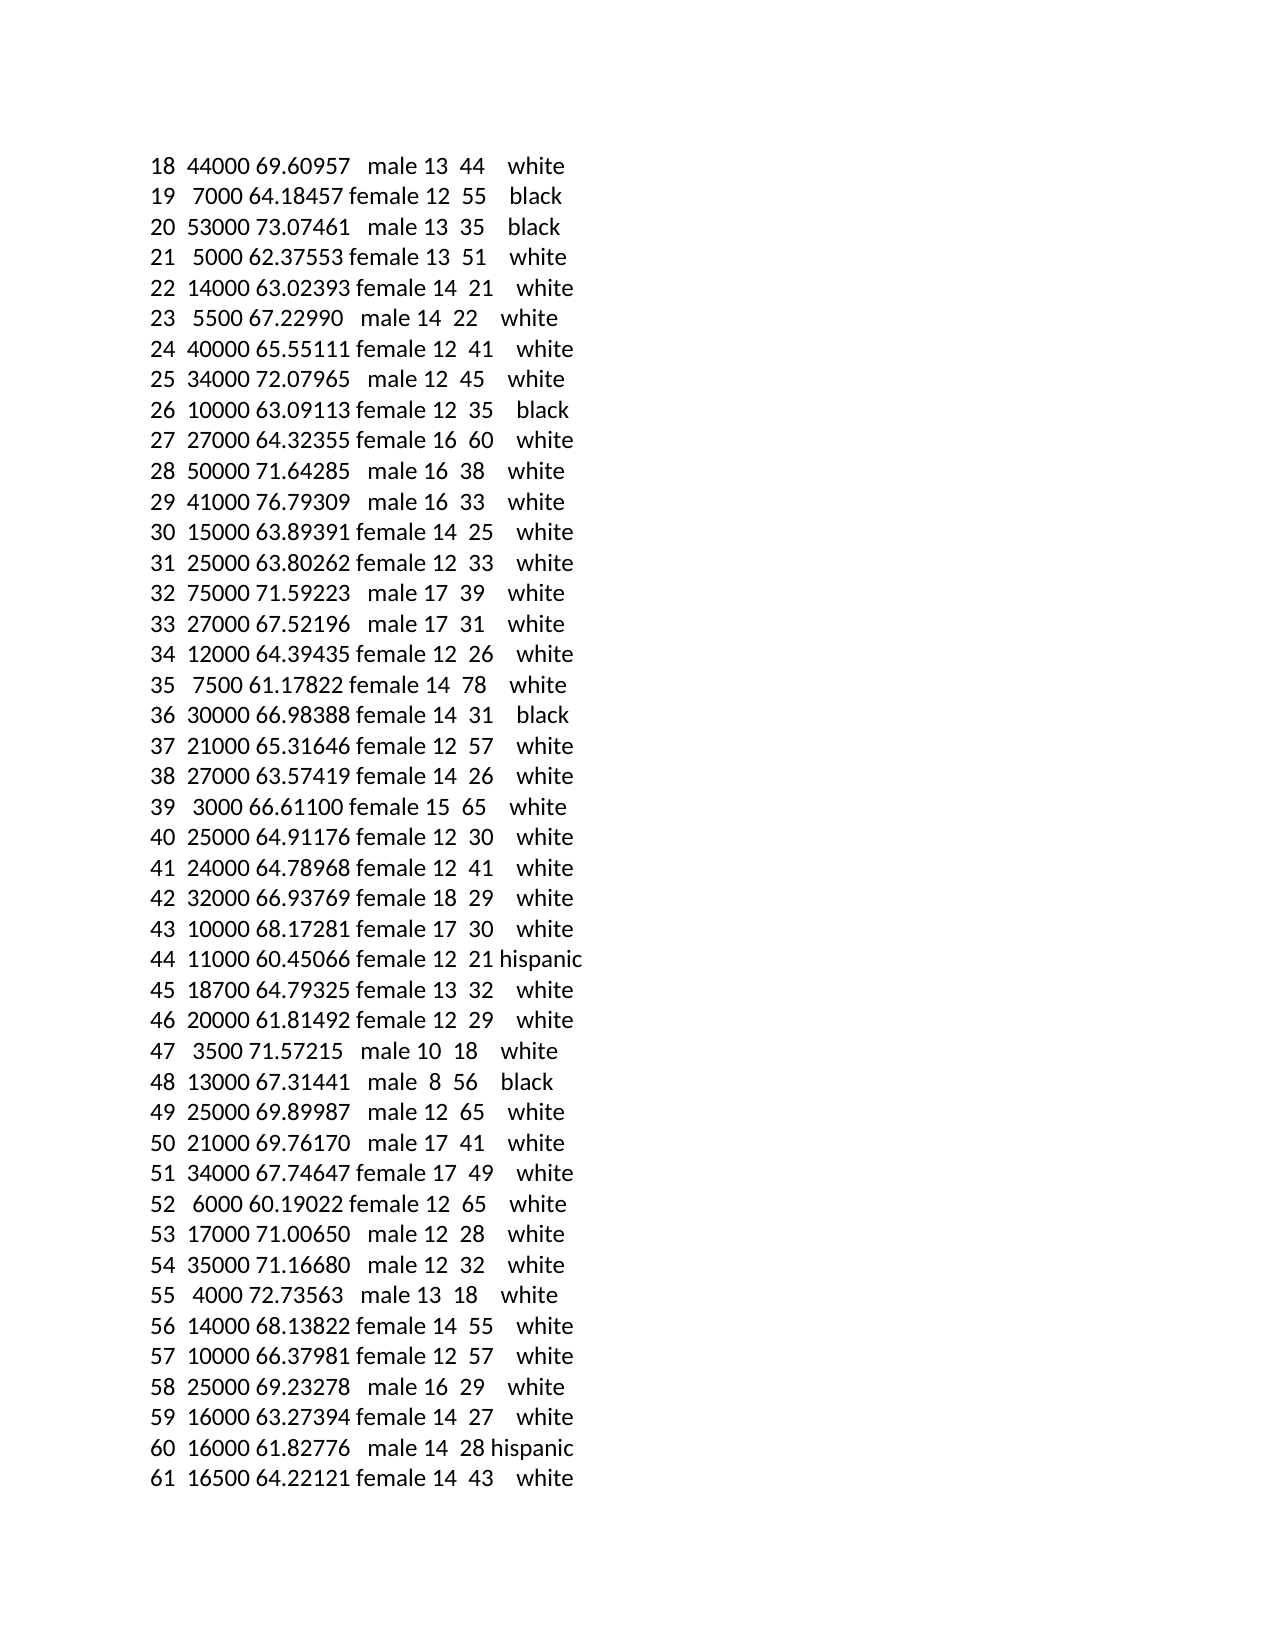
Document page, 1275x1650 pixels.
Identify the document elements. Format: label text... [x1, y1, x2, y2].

text 49 25000 69.89987 male 12 65 white [150, 1096, 1125, 1127]
text 44 11000 60.45066 female 12 21 hispanic [150, 943, 1125, 974]
text 56 14000 68.13822 female 14 55 white [150, 1310, 1125, 1340]
text 41 24000 64.78968 female 12 41 white [150, 852, 1125, 882]
text 46 20000 61.81492 female 12 29 white [150, 1004, 1125, 1035]
text 31 25000 63.80262 female 12 33 white [150, 547, 1125, 577]
text 36 30000 66.98388 female 14 31 black [150, 699, 1125, 730]
text 39 3000 66.61100 female 15 65 white [150, 791, 1125, 821]
text 51 34000 67.74647 female 17 49 white [150, 1157, 1125, 1188]
text 47 3500 71.57215 male 10 18 white [150, 1035, 1125, 1066]
text 45 18700 64.79325 female 13 32 white [150, 974, 1125, 1004]
text 42 32000 66.93769 female 18 29 white [150, 882, 1125, 913]
text 50 21000 69.76170 male 17 41 white [150, 1127, 1125, 1157]
text 37 21000 65.31646 female 12 57 white [150, 730, 1125, 760]
text 55 4000 72.73563 male 13 18 white [150, 1279, 1125, 1310]
text 54 35000 71.16680 male 12 32 white [150, 1249, 1125, 1279]
text 57 10000 66.37981 female 12 57 white [150, 1340, 1125, 1371]
text 18 44000 69.60957 male 13 44 white [150, 150, 1125, 181]
text 35 7500 61.17822 female 14 78 white [150, 669, 1125, 699]
text 29 41000 76.79309 male 16 33 white [150, 486, 1125, 516]
text 38 27000 63.57419 female 14 26 white [150, 760, 1125, 791]
text 60 16000 61.82776 male 14 28 hispanic [150, 1432, 1125, 1462]
text 24 40000 65.55111 female 12 41 white [150, 333, 1125, 364]
text 32 75000 71.59223 male 17 39 white [150, 577, 1125, 608]
text 34 12000 64.39435 female 12 26 white [150, 638, 1125, 669]
text 48 13000 67.31441 male 8 56 black [150, 1066, 1125, 1096]
text 27 27000 64.32355 female 16 60 white [150, 425, 1125, 455]
text 40 25000 64.91176 female 12 30 white [150, 821, 1125, 852]
text 33 27000 67.52196 male 17 31 white [150, 608, 1125, 638]
text 61 16500 64.22121 female 14 43 white [150, 1462, 1125, 1493]
text 28 50000 71.64285 male 16 38 white [150, 455, 1125, 486]
text 25 34000 72.07965 male 12 45 white [150, 364, 1125, 394]
text 53 17000 71.00650 male 12 28 white [150, 1218, 1125, 1249]
text 19 7000 64.18457 female 12 55 black [150, 181, 1125, 211]
text 43 10000 68.17281 female 17 30 white [150, 913, 1125, 943]
text 22 14000 63.02393 female 14 21 white [150, 272, 1125, 303]
text 52 6000 60.19022 female 12 65 white [150, 1188, 1125, 1218]
text 59 16000 63.27394 female 14 27 white [150, 1401, 1125, 1432]
text 20 53000 73.07461 male 13 35 black [150, 211, 1125, 242]
text 58 25000 69.23278 male 16 29 white [150, 1371, 1125, 1401]
text 21 5000 62.37553 female 13 51 white [150, 242, 1125, 272]
text 30 15000 63.89391 female 14 25 white [150, 516, 1125, 547]
text 23 5500 67.22990 male 14 22 white [150, 303, 1125, 333]
text 26 10000 63.09113 female 12 35 black [150, 394, 1125, 425]
